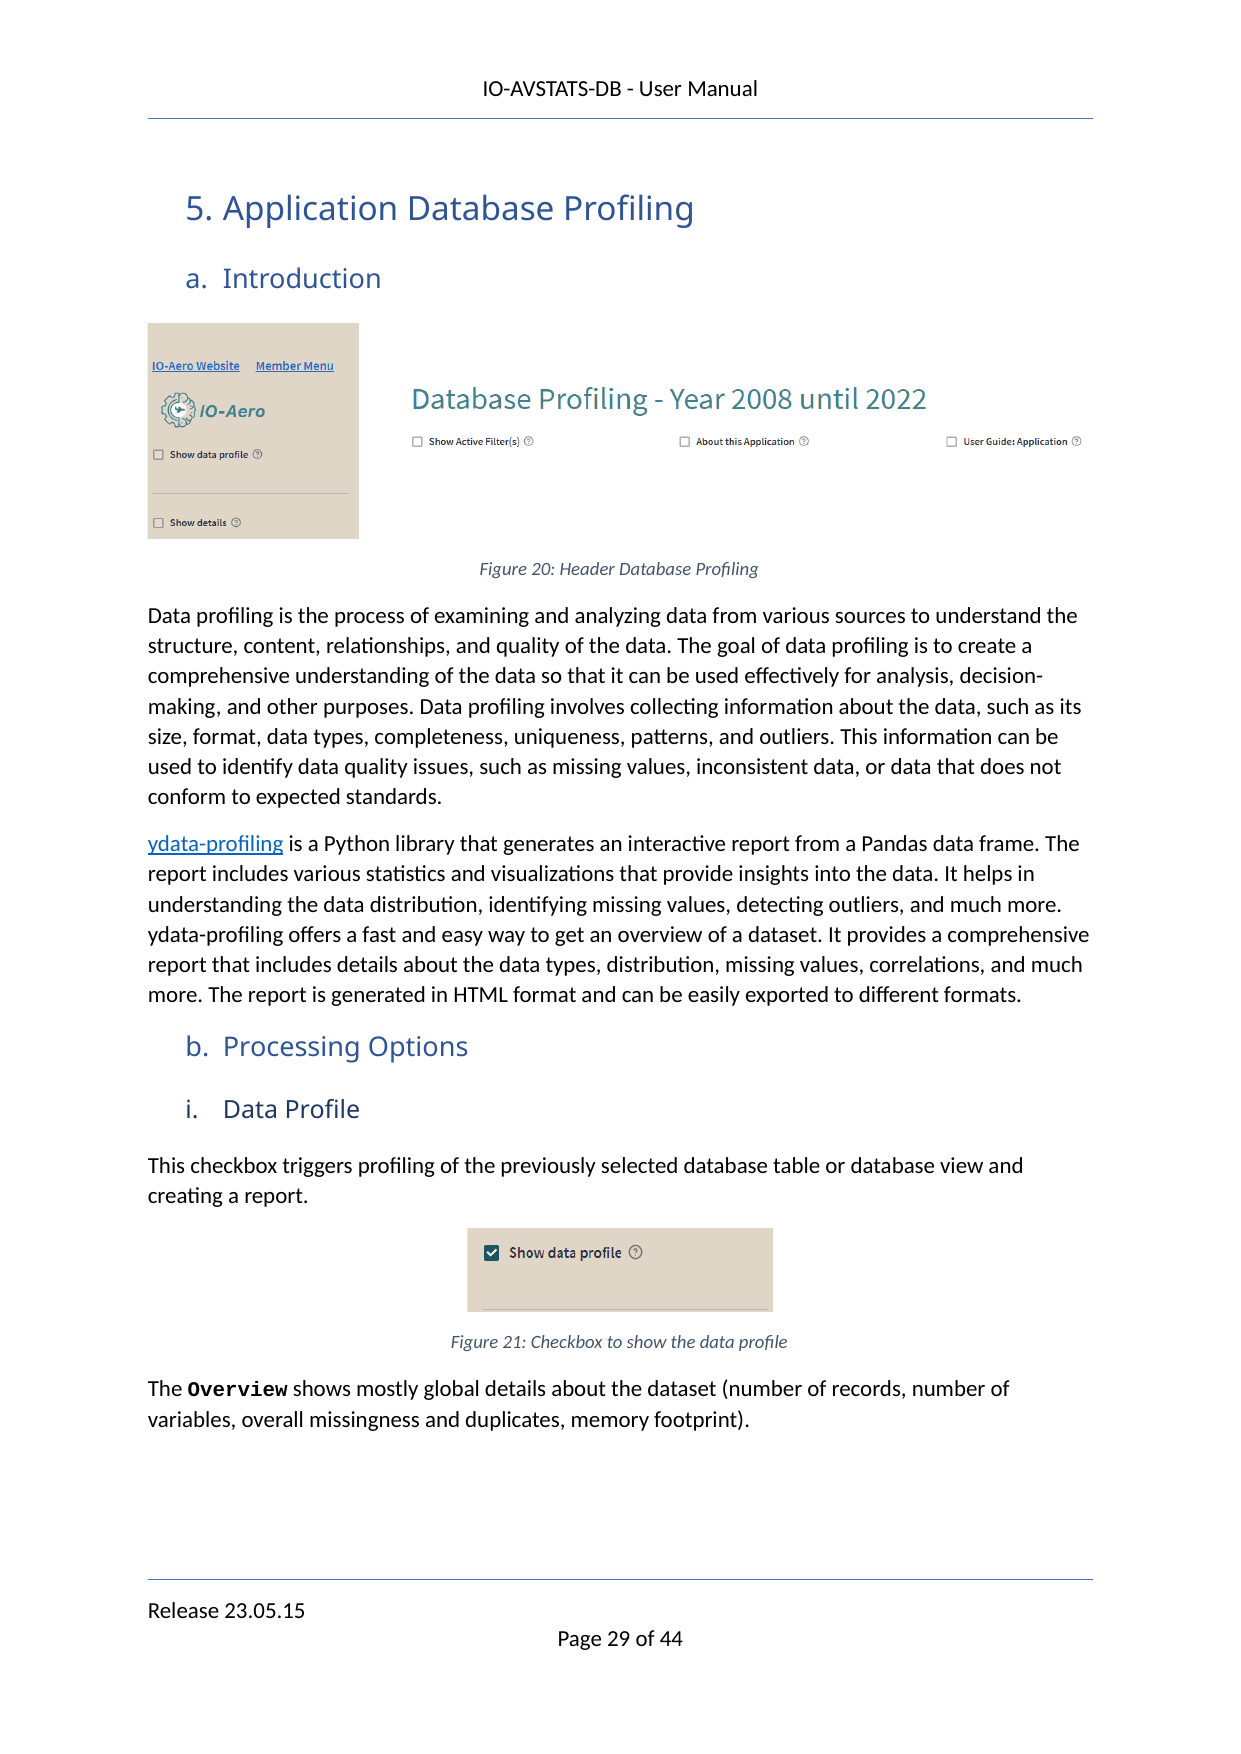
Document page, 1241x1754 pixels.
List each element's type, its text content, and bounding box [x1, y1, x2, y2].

text Figure 21: Checkbox to show the data profile [148, 1330, 1093, 1353]
text Data profiling is the process of examining and analyzing data from various sources to understand the structure, content, relationships, and quality of the data. The goal of data profiling is to create a comprehensive understanding of the data so that it can be used effectively for analysis, decision-making, and other purposes. Data profiling involves collecting information about the data, such as its size, format, data types, completeness, uniqueness, patterns, and outliers. This information can be used to identify data quality issues, such as missing values, inconsistent data, or data that does not conform to expected standards. [148, 601, 1093, 811]
subtitle Data Profile [185, 1092, 1093, 1126]
subtitle Processing Options [185, 1027, 1093, 1064]
subtitle Introduction [185, 259, 1093, 296]
picture [147, 323, 1093, 539]
text ydata-profiling is a Python library that generates an interactive report from a Pandas data frame. The report includes various statistics and visualizations that provide insights into the data. It helps in understanding the data distribution, identifying missing values, detecting outliers, and much more. ydata-profiling offers a fast and easy way to get an overview of a dataset. It provides a comprehensive report that includes details about the data types, distribution, missing values, correlations, and much more. The report is generated in HTML format and can be easily exported to different formats. [148, 829, 1093, 1008]
text The Overview shows mostly global details about the dataset (number of records, number of variables, overall missingness and duplicates, memory footprint). [148, 1374, 1093, 1433]
text Figure 20: Header Database Profiling [148, 557, 1093, 580]
text This checkbox triggers profiling of the previously selected database table or database view and creating a report. [148, 1151, 1093, 1209]
picture [467, 1228, 774, 1312]
subtitle Application Database Profiling [185, 185, 1093, 231]
